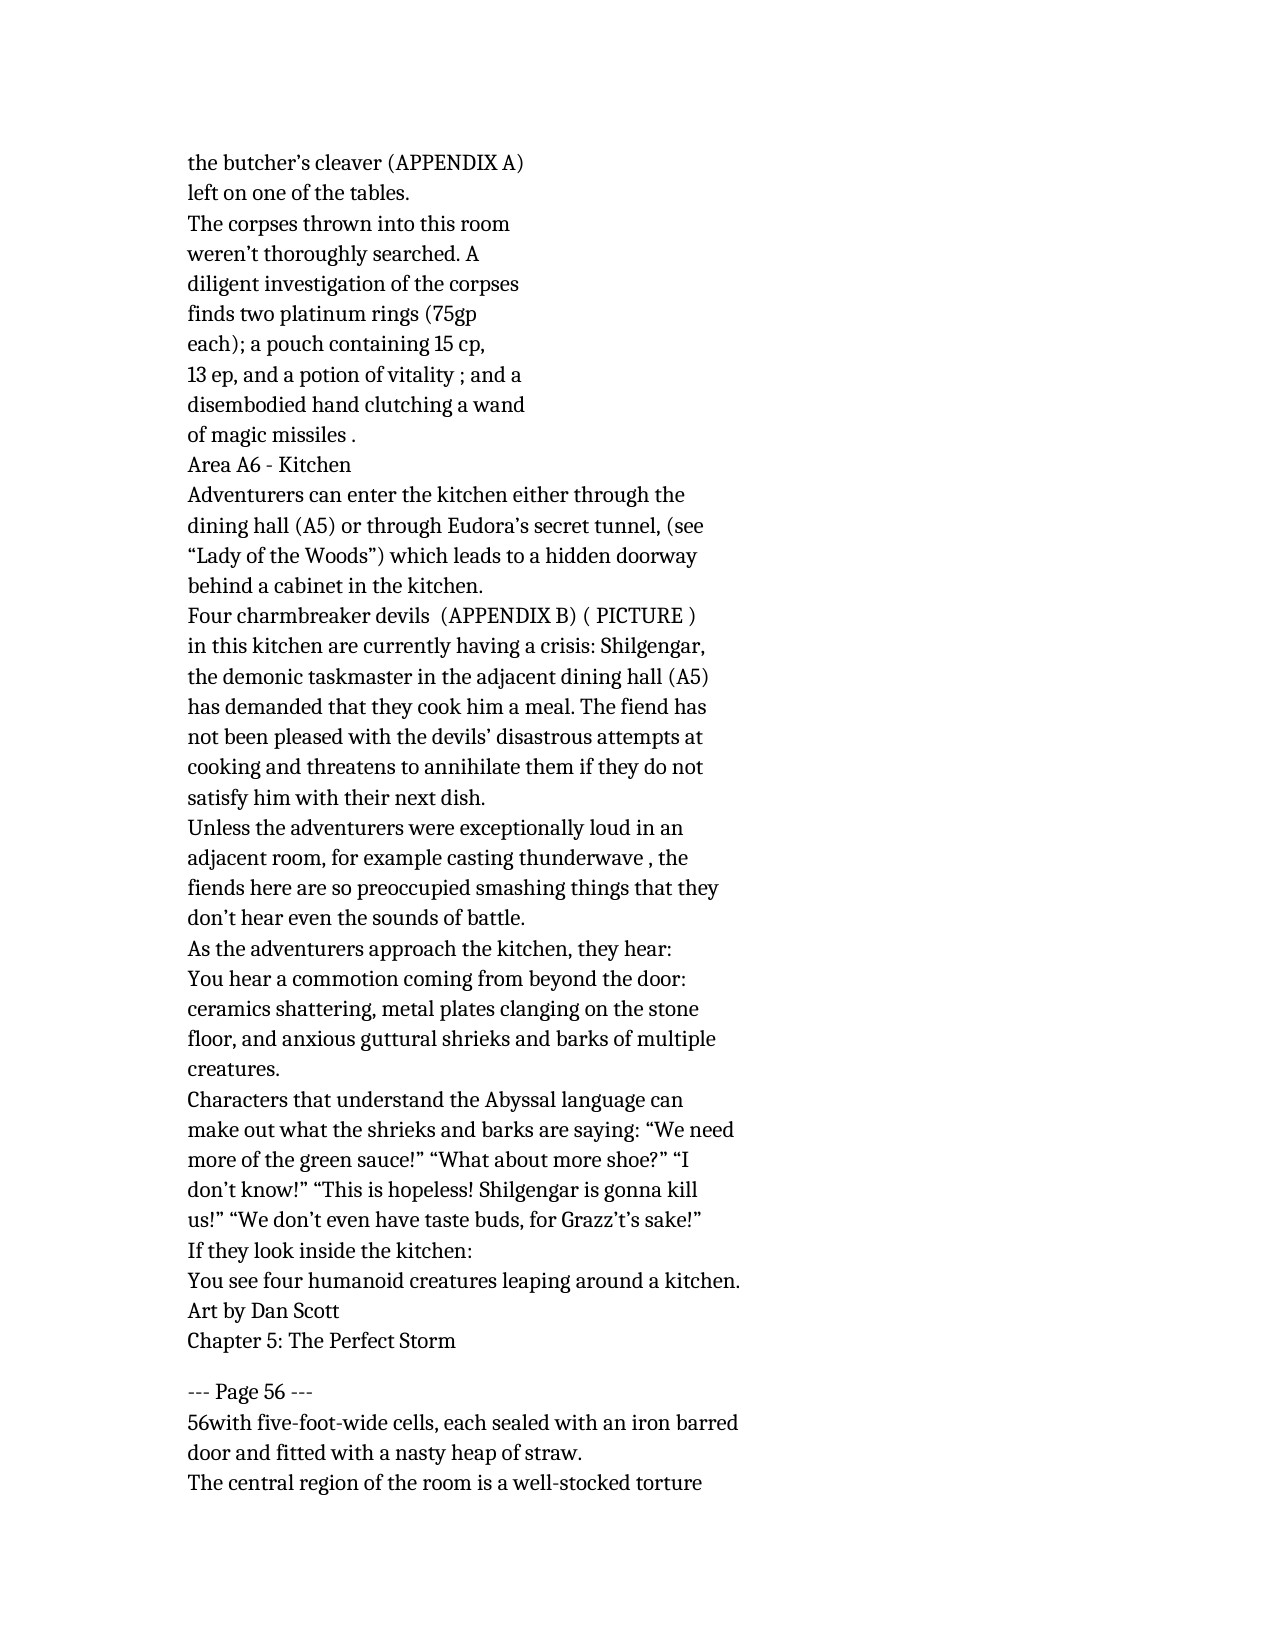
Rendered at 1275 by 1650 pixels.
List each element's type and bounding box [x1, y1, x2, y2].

text [187, 150, 1087, 1354]
text [187, 1379, 1087, 1496]
